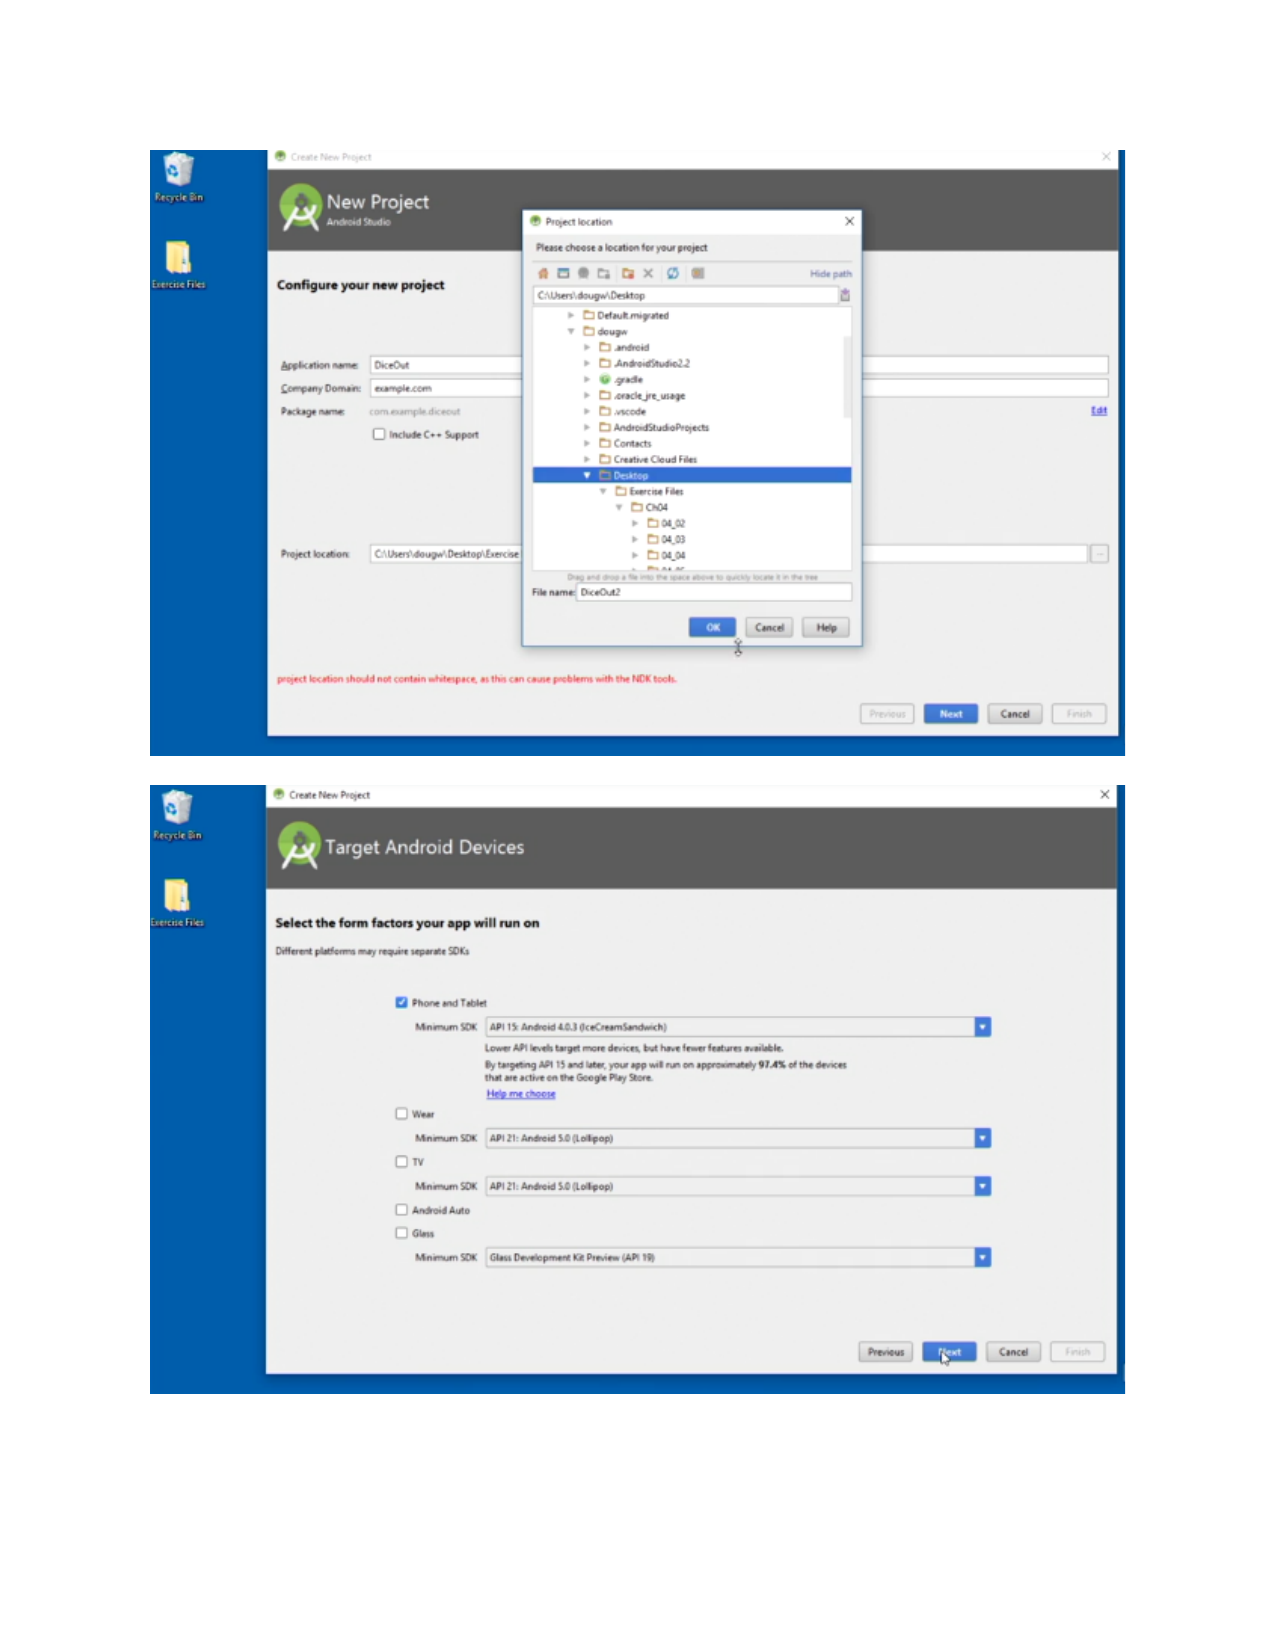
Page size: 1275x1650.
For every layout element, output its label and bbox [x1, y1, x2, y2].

picture [150, 150, 1125, 756]
picture [150, 785, 1125, 1394]
